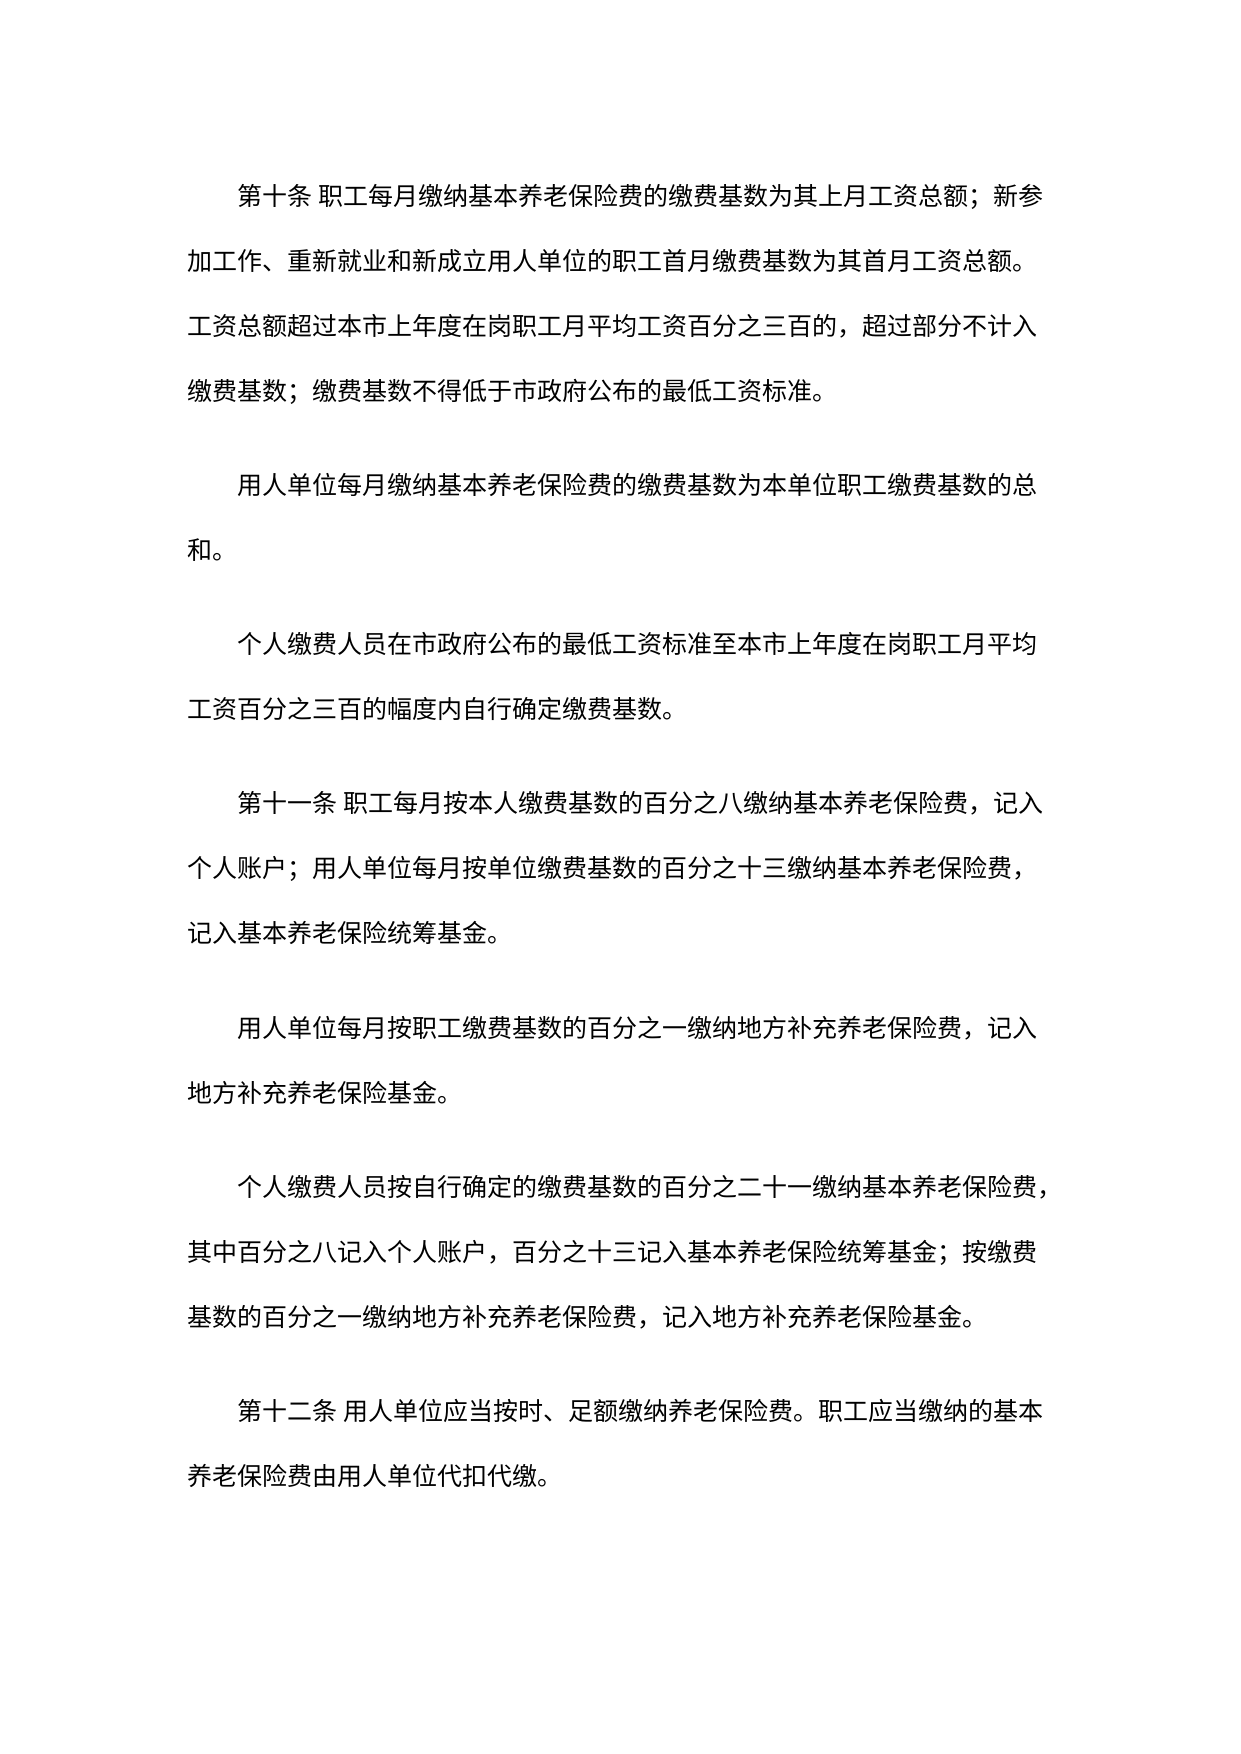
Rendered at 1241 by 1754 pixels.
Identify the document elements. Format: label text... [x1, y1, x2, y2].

text 第十二条 用人单位应当按时、足额缴纳养老保险费。职工应当缴纳的基本养老保险费由用人单位代扣代缴。 [187, 1377, 1053, 1507]
text 个人缴费人员按自行确定的缴费基数的百分之二十一缴纳基本养老保险费，其中百分之八记入个人账户，百分之十三记入基本养老保险统筹基金；按缴费基数的百分之一缴纳地方补充养老保险费，记入地方补充养老保险基金。 [187, 1153, 1053, 1348]
text 用人单位每月按职工缴费基数的百分之一缴纳地方补充养老保险费，记入地方补充养老保险基金。 [187, 994, 1053, 1124]
text 第十一条 职工每月按本人缴费基数的百分之八缴纳基本养老保险费，记入个人账户；用人单位每月按单位缴费基数的百分之十三缴纳基本养老保险费，记入基本养老保险统筹基金。 [187, 769, 1053, 964]
text 用人单位每月缴纳基本养老保险费的缴费基数为本单位职工缴费基数的总和。 [187, 451, 1053, 581]
text 第十条 职工每月缴纳基本养老保险费的缴费基数为其上月工资总额；新参加工作、重新就业和新成立用人单位的职工首月缴费基数为其首月工资总额。工资总额超过本市上年度在岗职工月平均工资百分之三百的，超过部分不计入缴费基数；缴费基数不得低于市政府公布的最低工资标准。 [187, 162, 1053, 422]
text 个人缴费人员在市政府公布的最低工资标准至本市上年度在岗职工月平均工资百分之三百的幅度内自行确定缴费基数。 [187, 610, 1053, 740]
